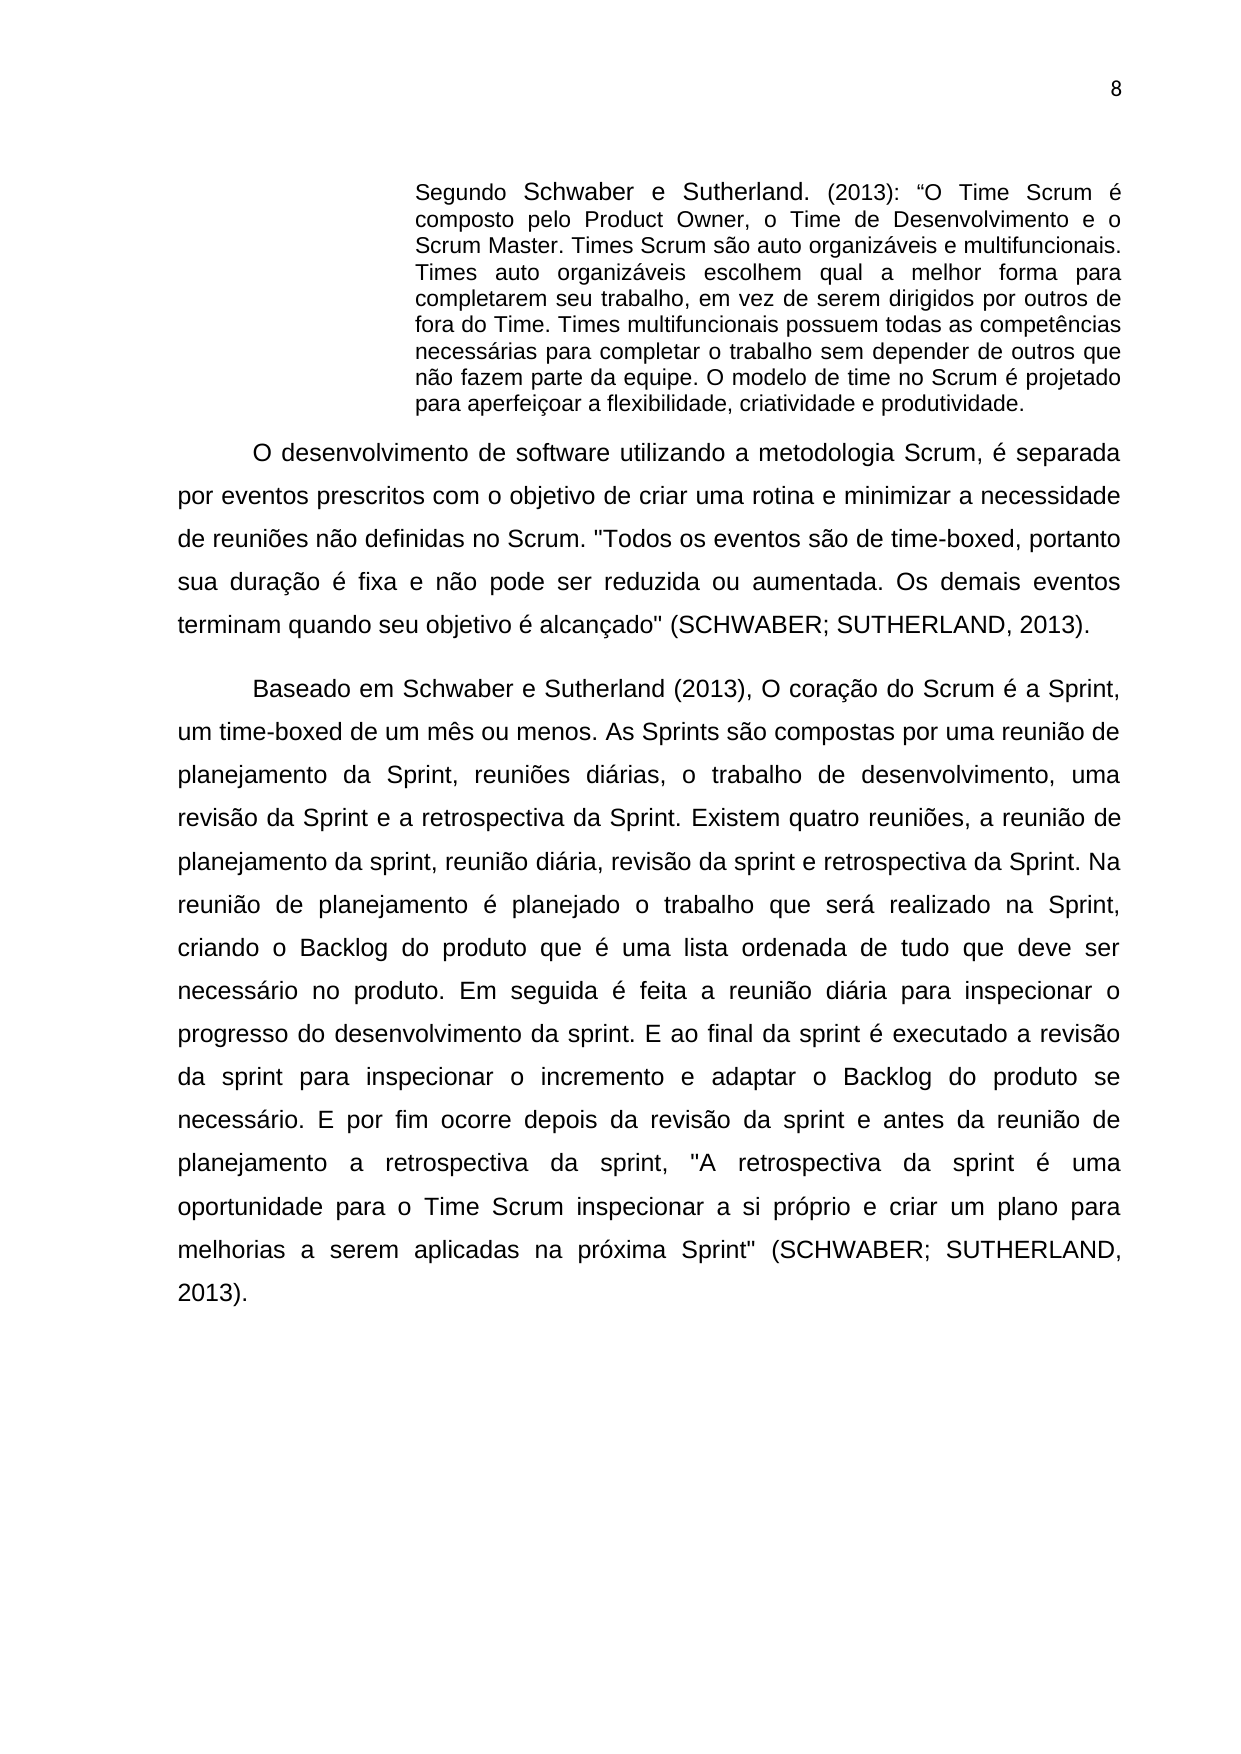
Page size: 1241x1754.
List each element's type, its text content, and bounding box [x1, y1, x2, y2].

text O desenvolvimento de software utilizando a metodologia Scrum, é separada por eventos prescritos com o objetivo de criar uma rotina e minimizar a necessidade de reuniões não definidas no Scrum. "Todos os eventos são de time-boxed, portanto sua duração é fixa e não pode ser reduzida ou aumentada. Os demais eventos terminam quando seu objetivo é alcançado" (SCHWABER; SUTHERLAND, 2013). [177, 438, 1122, 639]
